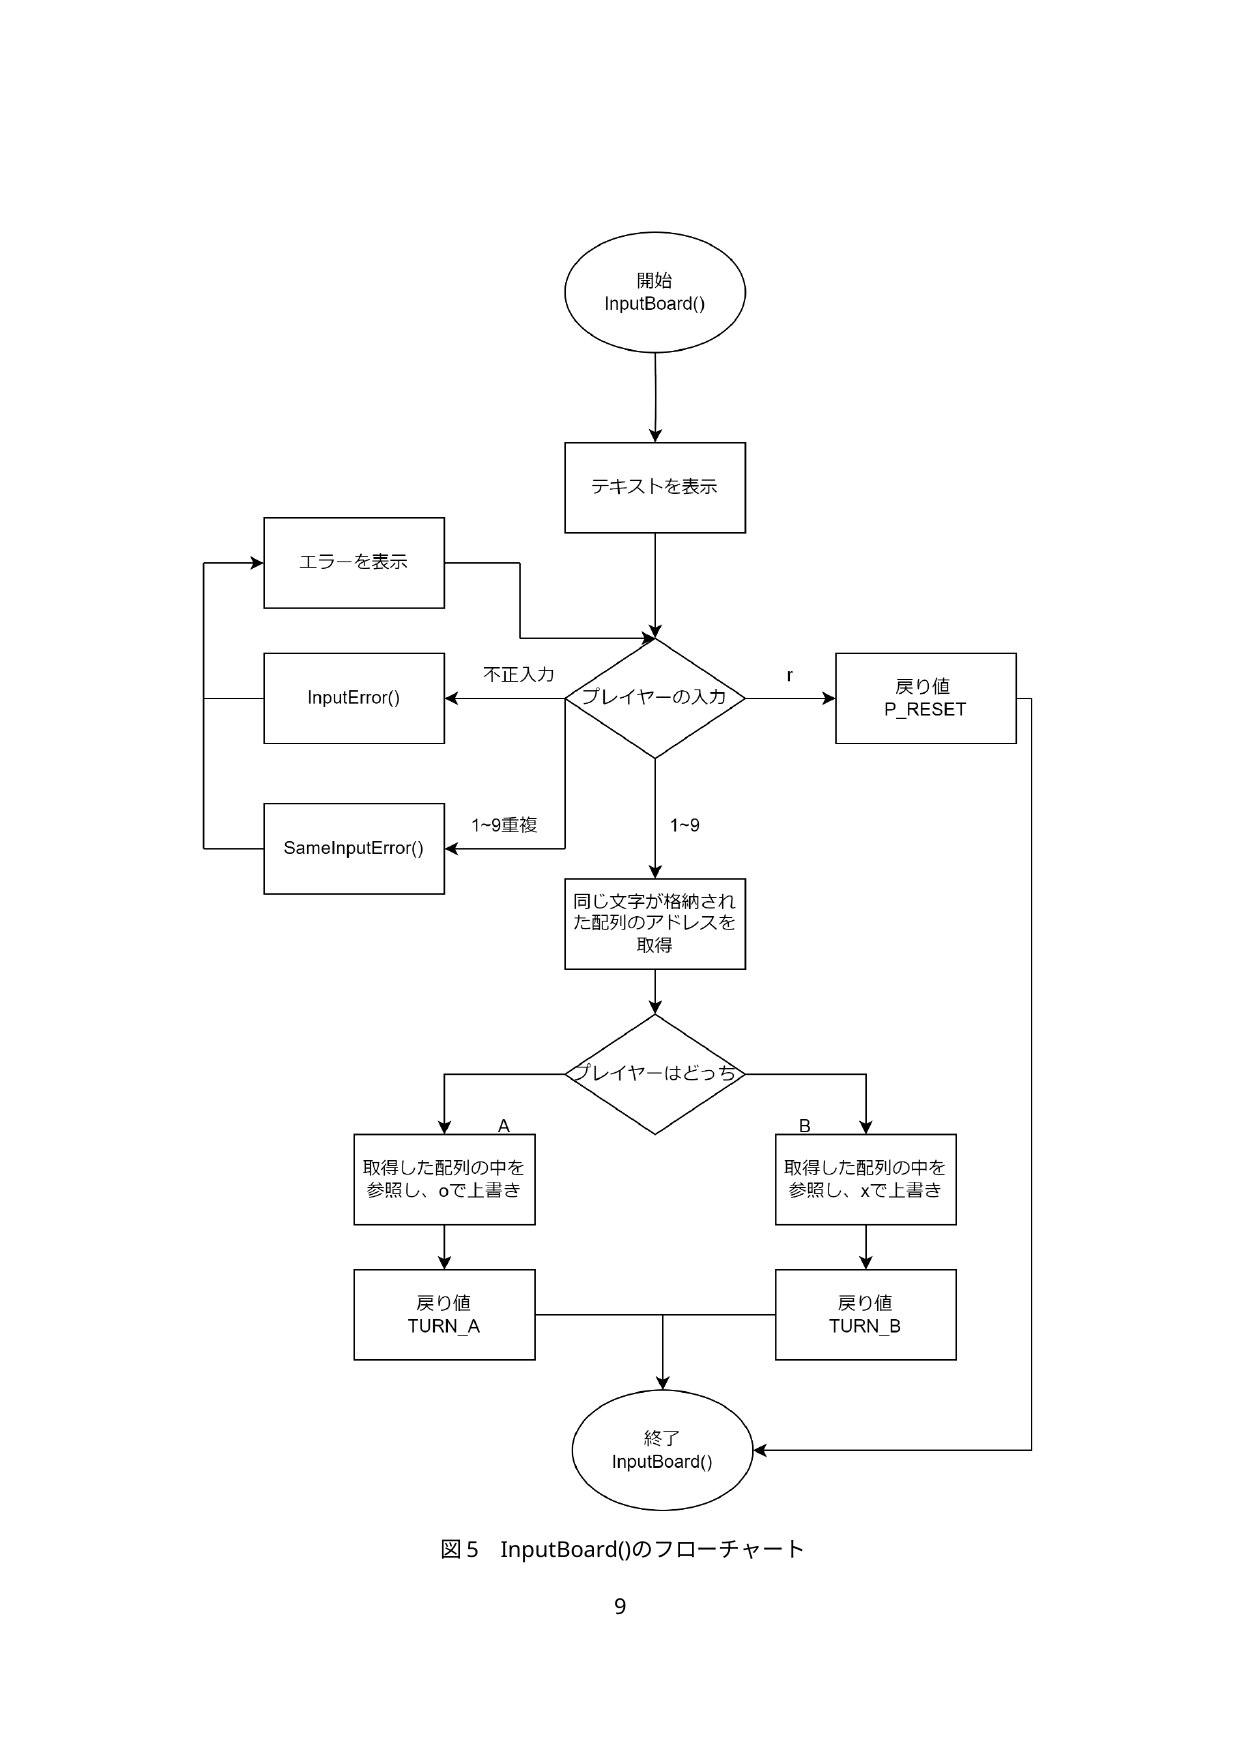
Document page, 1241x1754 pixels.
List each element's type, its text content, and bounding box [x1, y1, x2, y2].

picture [177, 216, 1059, 1526]
text 図5 InputBoard()のフローチャート [177, 1529, 1063, 1567]
